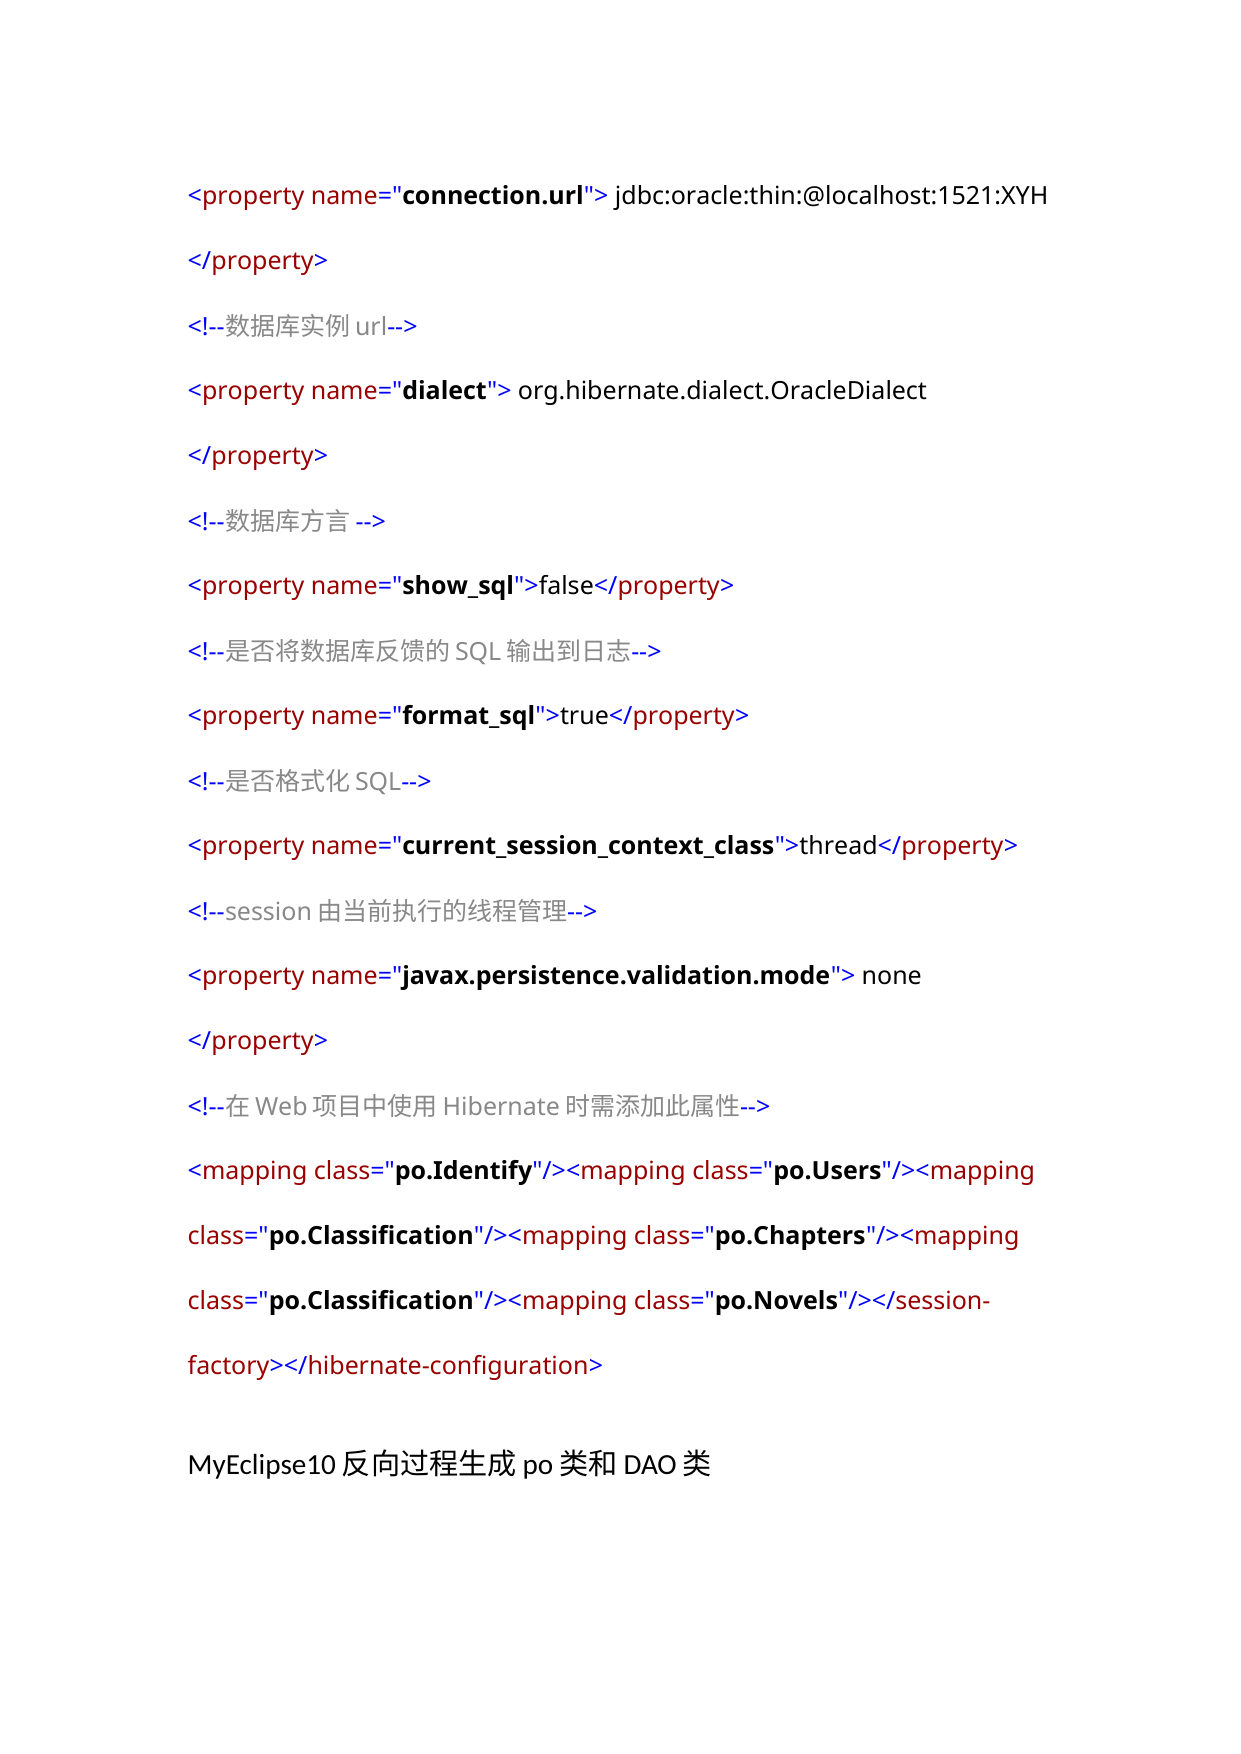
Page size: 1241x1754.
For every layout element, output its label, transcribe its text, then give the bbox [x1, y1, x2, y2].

text <mapping class="po.Identify"/><mapping class="po.Users"/><mapping class="po.Classification"/><mapping class="po.Chapters"/><mapping class="po.Classification"/><mapping class="po.Novels"/></session-factory></hibernate-configuration> [187, 1137, 1053, 1397]
text <property name="javax.persistence.validation.mode"> none </property> [187, 942, 1053, 1072]
text MyEclipse10反向过程生成po类和DAO类 [187, 1429, 1053, 1494]
text <property name="format_sql">true</property> [187, 682, 1053, 747]
text <!--在Web项目中使用Hibernate时需添加此属性--> [187, 1072, 1053, 1137]
text <property name="connection.url"> jdbc:oracle:thin:@localhost:1521:XYH </property> [187, 162, 1053, 292]
text <property name="current_session_context_class">thread</property> [187, 812, 1053, 877]
text <property name="show_sql">false</property> [187, 552, 1053, 617]
text <property name="dialect"> org.hibernate.dialect.OracleDialect </property> [187, 357, 1053, 487]
text <!--数据库方言 --> [187, 487, 1053, 552]
text <!--数据库实例url--> [187, 292, 1053, 357]
text <!--session由当前执行的线程管理--> [187, 877, 1053, 942]
text <!--是否格式化SQL--> [187, 747, 1053, 812]
text <!--是否将数据库反馈的SQL输出到日志--> [187, 617, 1053, 682]
